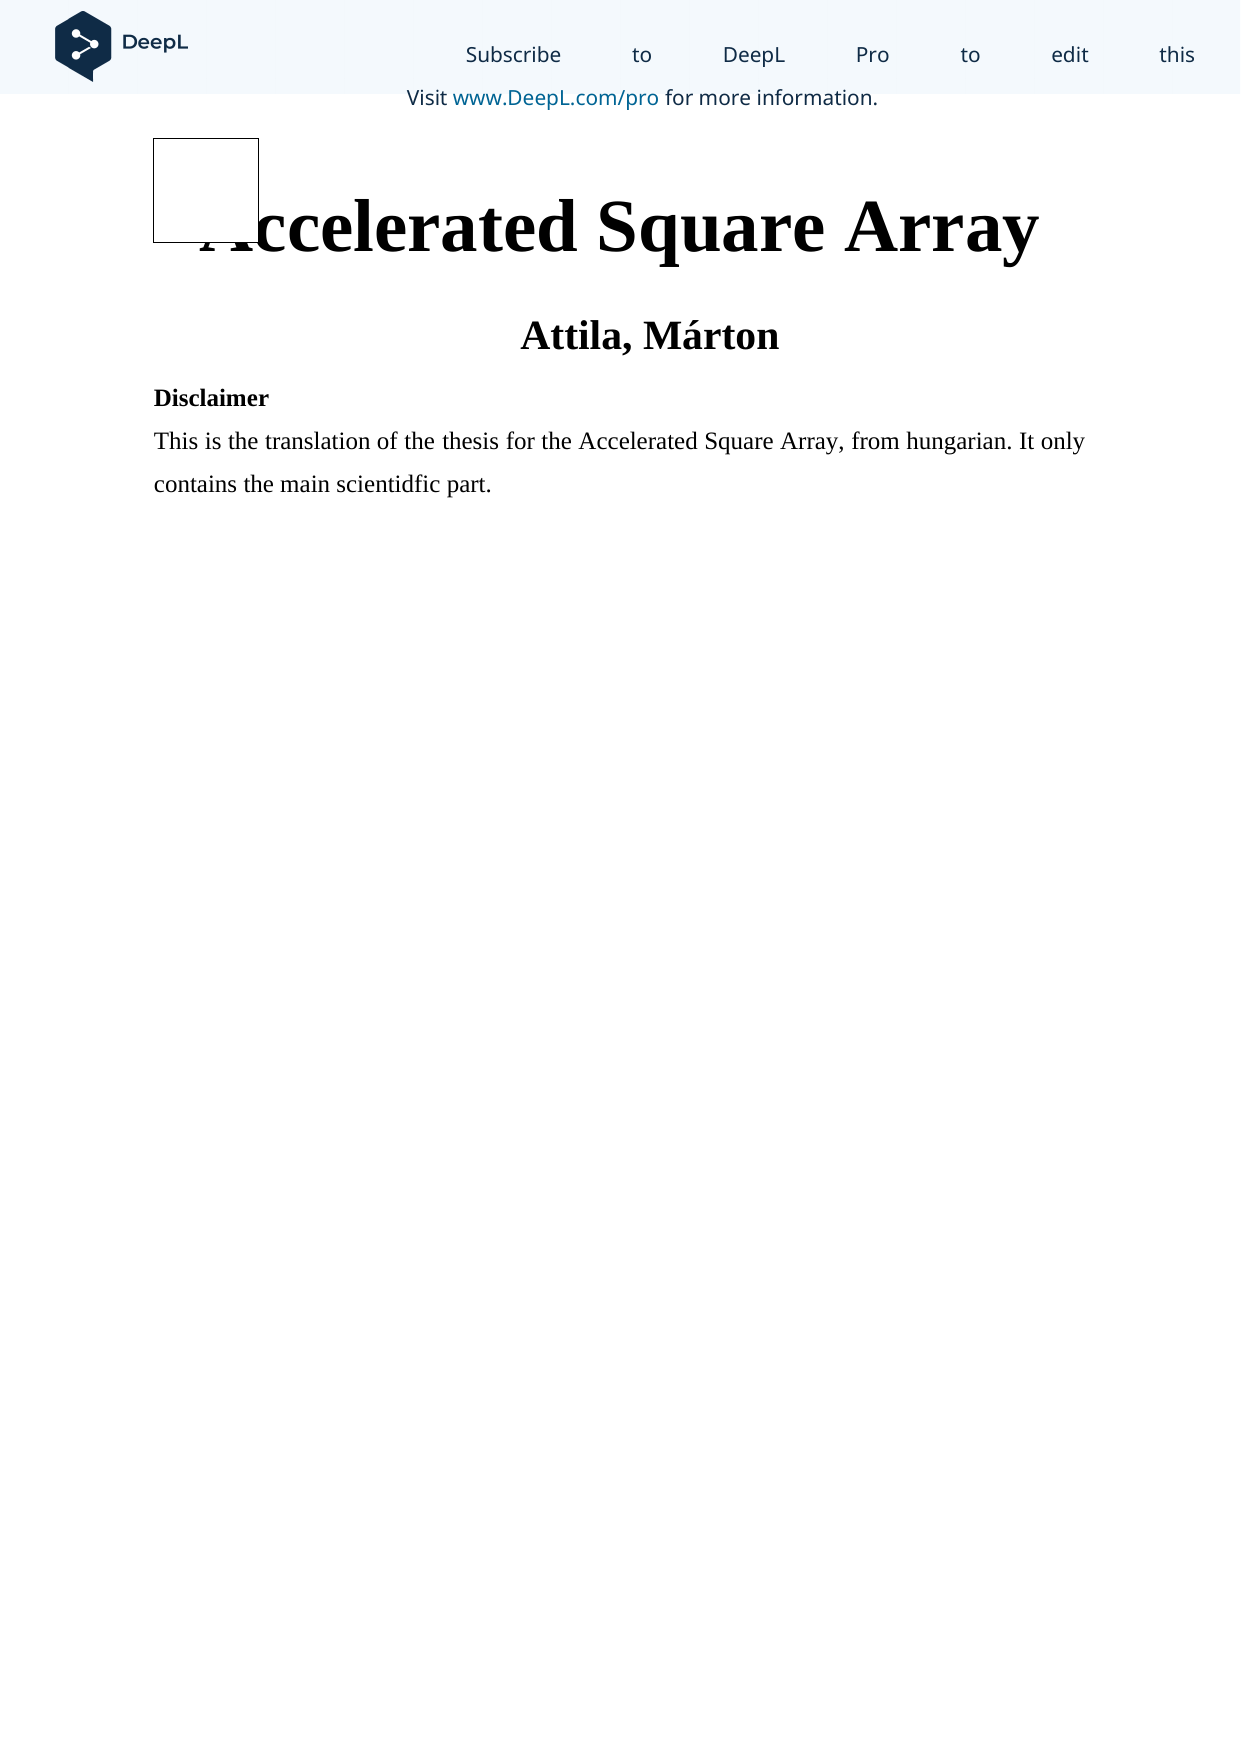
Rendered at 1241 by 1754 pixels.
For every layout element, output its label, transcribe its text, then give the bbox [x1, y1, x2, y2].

text Attila, Márton [154, 311, 1086, 359]
text Disclaimer [154, 383, 1086, 411]
text This is the translation of the thesis for the Accelerated Square Array, from hungarian. It only contains the main scientidfic part. [154, 426, 1086, 498]
text Accelerated Square Array [154, 181, 1086, 268]
